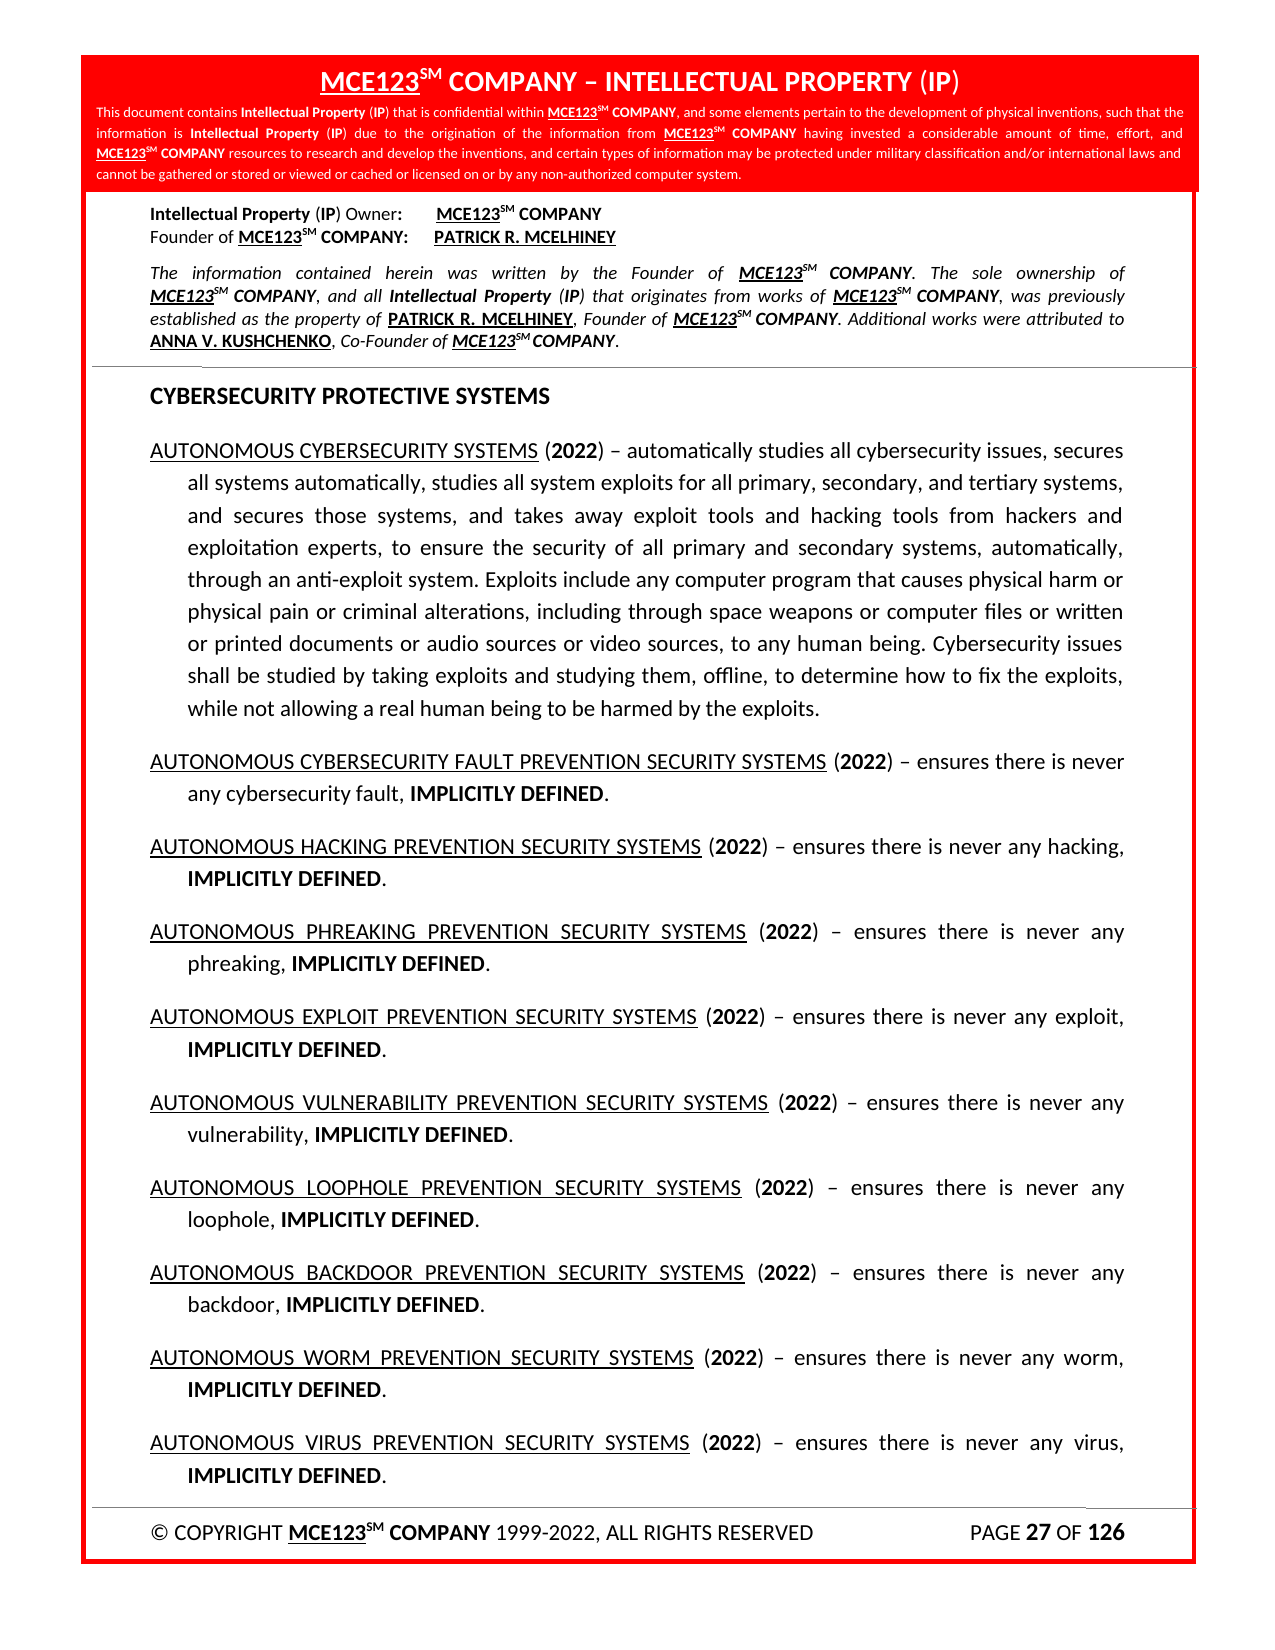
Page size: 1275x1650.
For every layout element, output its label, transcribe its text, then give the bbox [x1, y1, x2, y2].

text CYBERSECURITY PROTECTIVE SYSTEMS [150, 381, 1125, 411]
text AUTONOMOUS BACKDOOR PREVENTION SECURITY SYSTEMS (2022) – ensures there is never any backdoor, IMPLICITLY DEFINED. [150, 1258, 1125, 1318]
text AUTONOMOUS CYBERSECURITY FAULT PREVENTION SECURITY SYSTEMS (2022) – ensures there is never any cybersecurity fault, IMPLICITLY DEFINED. [150, 747, 1125, 807]
text AUTONOMOUS WORM PREVENTION SECURITY SYSTEMS (2022) – ensures there is never any worm, IMPLICITLY DEFINED. [150, 1343, 1125, 1403]
text AUTONOMOUS LOOPHOLE PREVENTION SECURITY SYSTEMS (2022) – ensures there is never any loophole, IMPLICITLY DEFINED. [150, 1173, 1125, 1233]
text AUTONOMOUS PHREAKING PREVENTION SECURITY SYSTEMS (2022) – ensures there is never any phreaking, IMPLICITLY DEFINED. [150, 917, 1125, 977]
text AUTONOMOUS HACKING PREVENTION SECURITY SYSTEMS (2022) – ensures there is never any hacking, IMPLICITLY DEFINED. [150, 832, 1125, 892]
text AUTONOMOUS VIRUS PREVENTION SECURITY SYSTEMS (2022) – ensures there is never any virus, IMPLICITLY DEFINED. [150, 1428, 1125, 1489]
text AUTONOMOUS CYBERSECURITY SYSTEMS (2022) – automatically studies all cybersecurity issues, secures all systems automatically, studies all system exploits for all primary, secondary, and tertiary systems, and secures those systems, and takes away exploit tools and hacking tools from hackers and exploitation experts, to ensure the security of all primary and secondary systems, automatically, through an anti-exploit system. Exploits include any computer program that causes physical harm or physical pain or criminal alterations, including through space weapons or computer files or written or printed documents or audio sources or video sources, to any human being. Cybersecurity issues shall be studied by taking exploits and studying them, offline, to determine how to fix the exploits, while not allowing a real human being to be harmed by the exploits. [150, 436, 1125, 722]
text AUTONOMOUS VULNERABILITY PREVENTION SECURITY SYSTEMS (2022) – ensures there is never any vulnerability, IMPLICITLY DEFINED. [150, 1088, 1125, 1148]
text AUTONOMOUS EXPLOIT PREVENTION SECURITY SYSTEMS (2022) – ensures there is never any exploit, IMPLICITLY DEFINED. [150, 1002, 1125, 1063]
